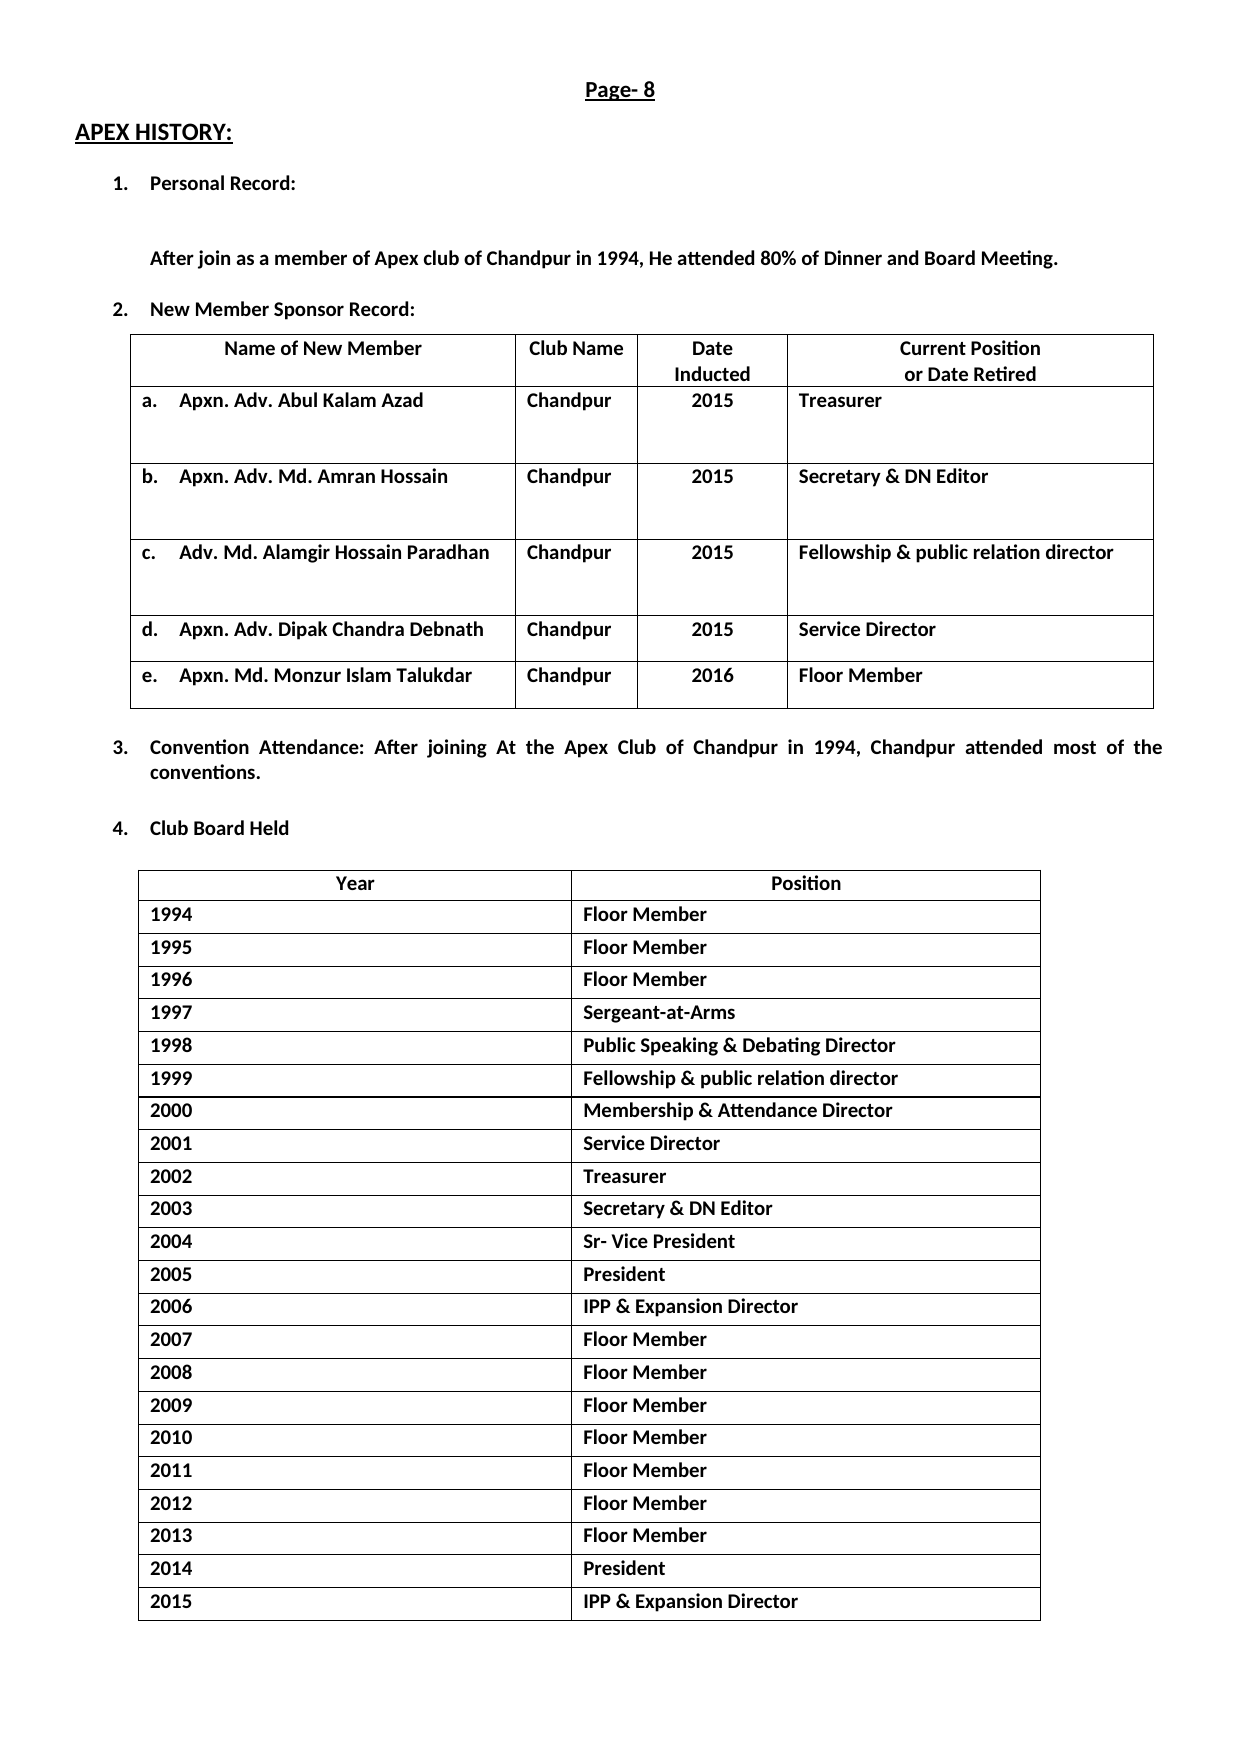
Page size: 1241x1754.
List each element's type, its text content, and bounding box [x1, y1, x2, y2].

table_cell Secretary & DN Editor [572, 1196, 1040, 1227]
list Convention Attendance: After joining At the Apex Club of Chandpur in 1994, Chandpur attended most of the conventions. [112, 734, 1165, 785]
table_cell 2002 [139, 1163, 571, 1194]
table_cell 2006 [139, 1294, 571, 1325]
table_cell 2015 [139, 1588, 571, 1620]
text After join as a member of Apex club of Chandpur in 1994, He attended 80% of Dinner and Board Meeting. [150, 245, 1165, 271]
table_cell President [572, 1555, 1040, 1587]
table_cell Apxn. Adv. Dipak Chandra Debnath [131, 616, 515, 661]
table_cell 2004 [139, 1228, 571, 1260]
table_cell Fellowship & public relation director [572, 1065, 1040, 1096]
table_cell Adv. Md. Alamgir Hossain Paradhan [131, 540, 515, 615]
table_cell 2005 [139, 1261, 571, 1293]
table_header Name of New Member [131, 335, 515, 386]
table_cell Treasurer [788, 387, 1153, 462]
table_cell 2012 [139, 1490, 571, 1522]
table_cell President [572, 1261, 1040, 1293]
table_cell 2003 [139, 1196, 571, 1227]
table_cell Floor Member [572, 1392, 1040, 1423]
table_header Position [572, 871, 1040, 900]
table_header Year [139, 871, 571, 900]
table_cell Apxn. Adv. Abul Kalam Azad [131, 387, 515, 462]
table_cell 2010 [139, 1425, 571, 1456]
table_cell Sr- Vice President [572, 1228, 1040, 1260]
table_cell Floor Member [572, 1326, 1040, 1358]
table_cell Chandpur [516, 540, 637, 615]
table_cell Floor Member [572, 1523, 1040, 1554]
table_cell IPP & Expansion Director [572, 1588, 1040, 1620]
table_cell Floor Member [572, 1425, 1040, 1456]
table_cell Chandpur [516, 387, 637, 462]
table_cell Floor Member [572, 1359, 1040, 1391]
table_cell Apxn. Adv. Md. Amran Hossain [131, 464, 515, 538]
table_cell 2001 [139, 1130, 571, 1162]
table_header Date Inducted [638, 335, 787, 386]
table_cell Service Director [788, 616, 1153, 661]
table_header Club Name [516, 335, 637, 386]
table_cell 2015 [638, 616, 787, 661]
table_cell Secretary & DN Editor [788, 464, 1153, 538]
table_cell 2008 [139, 1359, 571, 1391]
list New Member Sponsor Record: [112, 296, 1165, 322]
table_cell 1999 [139, 1065, 571, 1096]
table_cell 2015 [638, 540, 787, 615]
table_cell 1997 [139, 999, 571, 1031]
table_header Current Position or Date Retired [788, 335, 1153, 386]
table_cell Fellowship & public relation director [788, 540, 1153, 615]
table_cell Floor Member [572, 901, 1040, 933]
table_cell 2014 [139, 1555, 571, 1587]
table_cell Chandpur [516, 464, 637, 538]
text APEX HISTORY: [75, 116, 1165, 170]
table_cell 1994 [139, 901, 571, 933]
list Personal Record: [112, 170, 1165, 245]
table_cell 2015 [638, 464, 787, 538]
table_cell Membership & Attendance Director [572, 1098, 1040, 1129]
table_cell Sergeant-at-Arms [572, 999, 1040, 1031]
table_cell Floor Member [572, 1457, 1040, 1489]
table_cell Treasurer [572, 1163, 1040, 1194]
table_cell 1995 [139, 934, 571, 966]
table_cell 2013 [139, 1523, 571, 1554]
table_cell 1998 [139, 1032, 571, 1064]
table_cell Public Speaking & Debating Director [572, 1032, 1040, 1064]
list Club Board Held [112, 815, 1165, 869]
table_cell Floor Member [788, 662, 1153, 708]
table_cell Apxn. Md. Monzur Islam Talukdar [131, 662, 515, 708]
table_cell 2011 [139, 1457, 571, 1489]
table_cell 2007 [139, 1326, 571, 1358]
table_cell Floor Member [572, 1490, 1040, 1522]
table_cell 2000 [139, 1098, 571, 1129]
table_cell Floor Member [572, 967, 1040, 998]
table_cell 1996 [139, 967, 571, 998]
table_cell 2009 [139, 1392, 571, 1423]
table_cell 2016 [638, 662, 787, 708]
table_cell IPP & Expansion Director [572, 1294, 1040, 1325]
table_cell 2015 [638, 387, 787, 462]
table_cell Service Director [572, 1130, 1040, 1162]
table_cell Chandpur [516, 616, 637, 661]
table_cell Floor Member [572, 934, 1040, 966]
table_cell Chandpur [516, 662, 637, 708]
